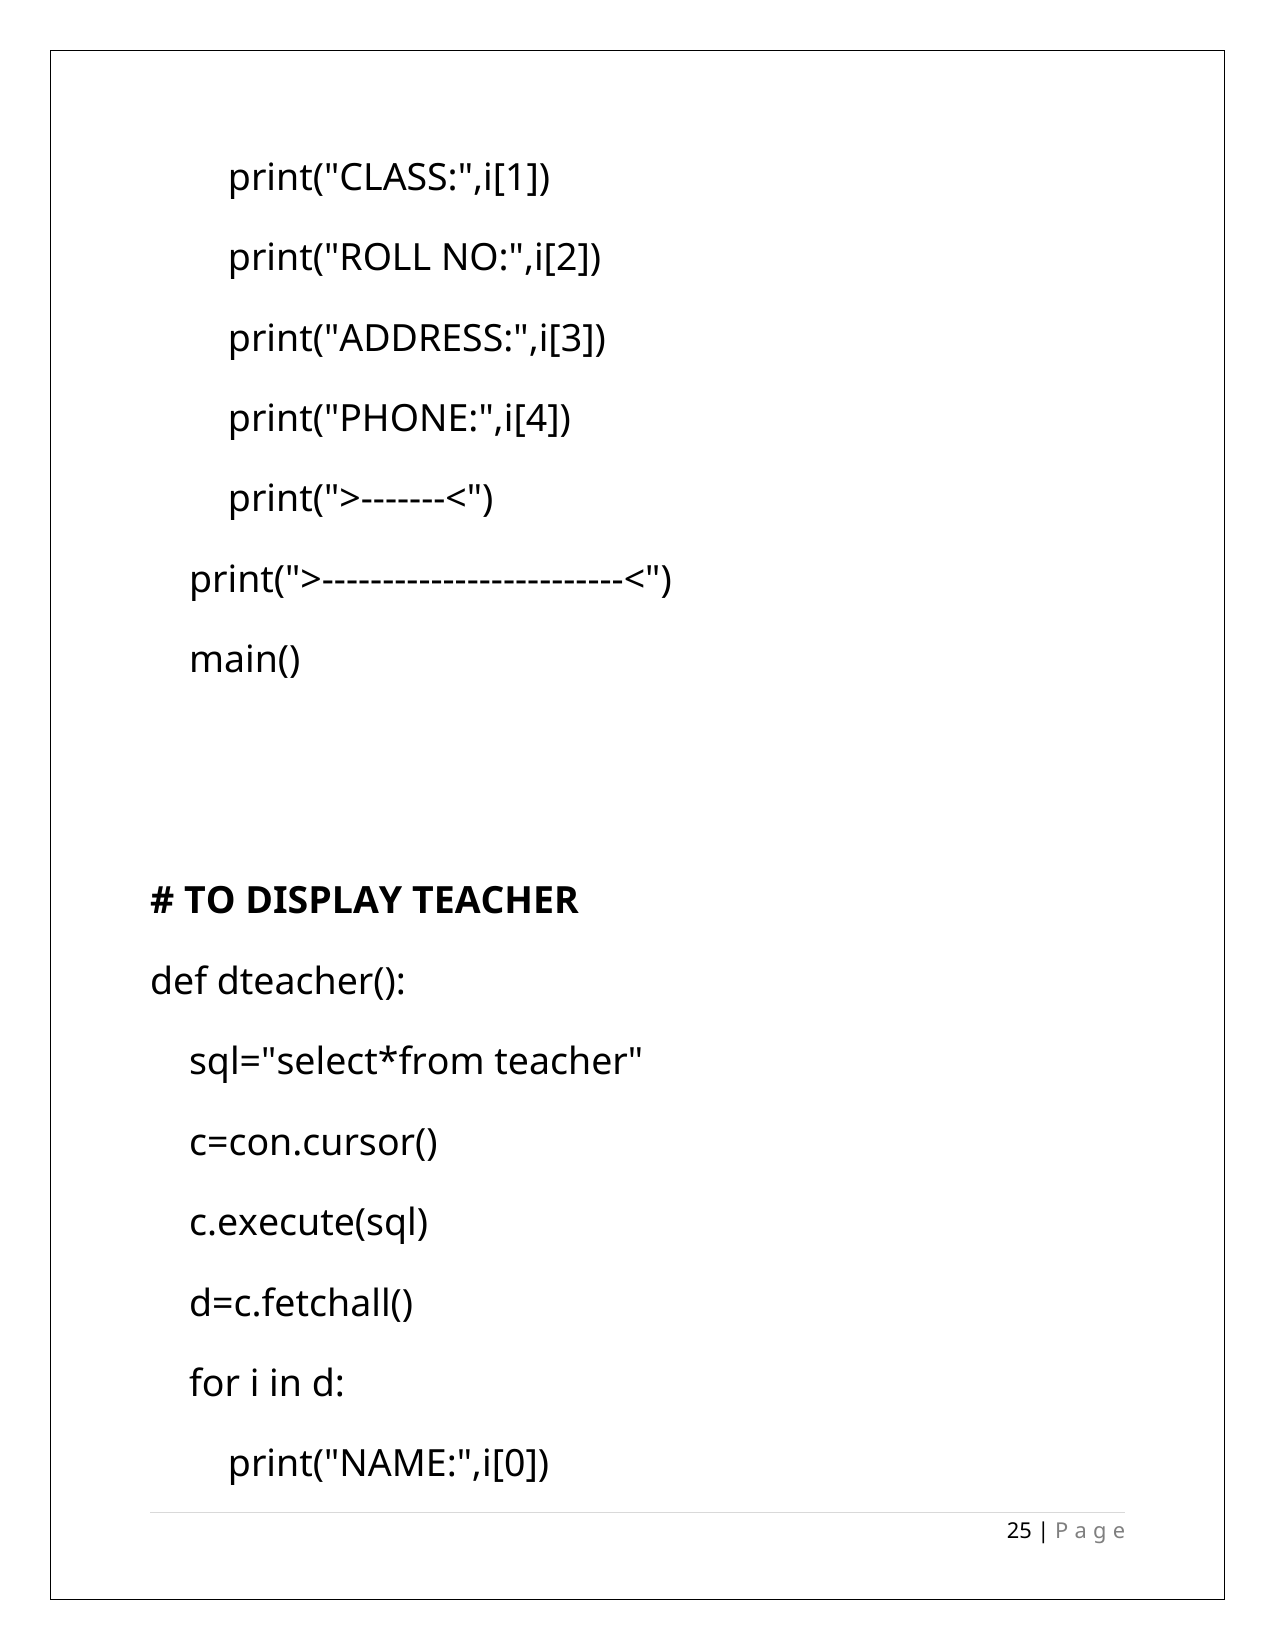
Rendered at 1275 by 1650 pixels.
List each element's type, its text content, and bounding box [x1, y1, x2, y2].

text print("PHONE:",i[4]) [150, 391, 1125, 442]
text sql="select*from teacher" [150, 1034, 1125, 1086]
text d=c.fetchall() [150, 1276, 1125, 1327]
text for i in d: [150, 1356, 1125, 1407]
text print("ROLL NO:",i[2]) [150, 230, 1125, 281]
text main() [150, 632, 1125, 683]
text print("ADDRESS:",i[3]) [150, 311, 1125, 362]
text print(">-------------------------<") [150, 552, 1125, 603]
text c=con.cursor() [150, 1115, 1125, 1166]
text print("CLASS:",i[1]) [150, 150, 1125, 201]
text print(">-------<") [150, 472, 1125, 523]
text # TO DISPLAY TEACHER [150, 874, 1125, 925]
text print("NAME:",i[0]) [150, 1437, 1125, 1488]
text def dteacher(): [150, 954, 1125, 1005]
text c.execute(sql) [150, 1195, 1125, 1246]
